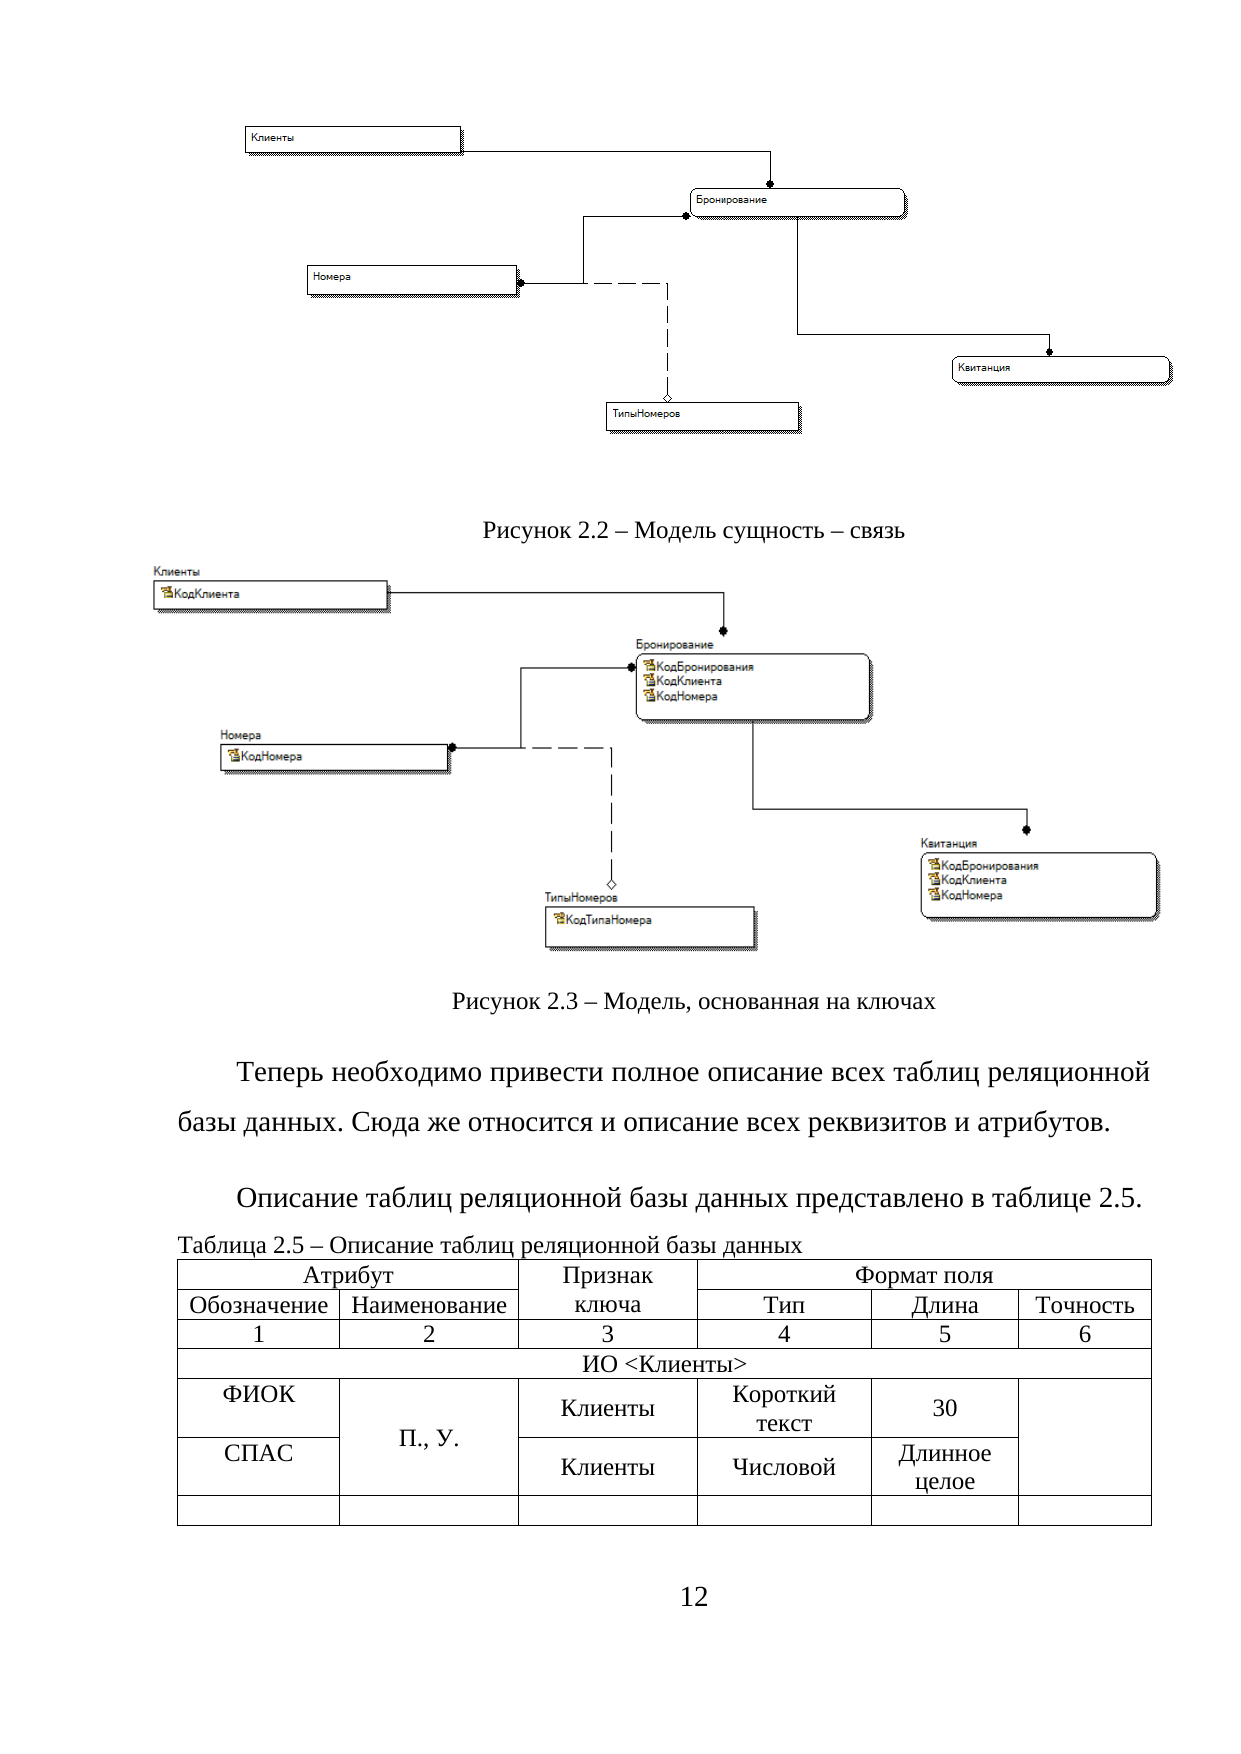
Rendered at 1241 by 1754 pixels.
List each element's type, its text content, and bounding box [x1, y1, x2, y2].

table_header Атрибут [178, 1260, 518, 1289]
table_cell 1 [178, 1320, 339, 1348]
text Рисунок 2.3 – Модель, основанная на ключах [177, 986, 1152, 1015]
text Теперь необходимо привести полное описание всех таблиц реляционной базы данных. Сюда же относится и описание всех реквизитов и атрибутов. [177, 1054, 1152, 1138]
table_cell Точность [1019, 1290, 1151, 1318]
table_cell [519, 1496, 697, 1525]
table_cell ФИОК [178, 1379, 339, 1437]
table_cell Короткий текст [698, 1379, 871, 1437]
table_cell [698, 1496, 871, 1525]
table_cell 30 [872, 1379, 1018, 1437]
table_cell 3 [519, 1320, 697, 1348]
table_cell Числовой [698, 1438, 871, 1495]
table_cell Обозначение [178, 1290, 339, 1318]
table_cell [178, 1496, 339, 1525]
table_cell [1019, 1379, 1151, 1495]
table_cell [1019, 1496, 1151, 1525]
text Описание таблиц реляционной базы данных представлено в таблице 2.5. [177, 1180, 1152, 1213]
table_cell П., У. [340, 1379, 518, 1495]
table_cell [872, 1496, 1018, 1525]
table_cell Клиенты [519, 1379, 697, 1437]
picture [147, 558, 1183, 970]
table_cell 2 [340, 1320, 518, 1348]
table_cell 4 [698, 1320, 871, 1348]
table_cell [340, 1496, 518, 1525]
table_cell СПАС [178, 1438, 339, 1495]
table_header Формат поля [698, 1260, 1151, 1289]
table_cell Длина [872, 1290, 1018, 1318]
text Рисунок 2.2 – Модель сущность – связь [177, 515, 1152, 544]
table_cell Клиенты [519, 1438, 697, 1495]
table_cell 6 [1019, 1320, 1151, 1348]
table_cell Тип [698, 1290, 871, 1318]
table_cell Наименование [340, 1290, 518, 1318]
table_cell 5 [872, 1320, 1018, 1348]
table_header Признак ключа [519, 1260, 697, 1318]
picture [236, 118, 1211, 499]
table_cell ИО <Клиенты> [178, 1349, 1151, 1378]
text Таблица 2.5 – Описание таблиц реляционной базы данных [177, 1230, 1152, 1259]
table_cell Длинное целое [872, 1438, 1018, 1495]
